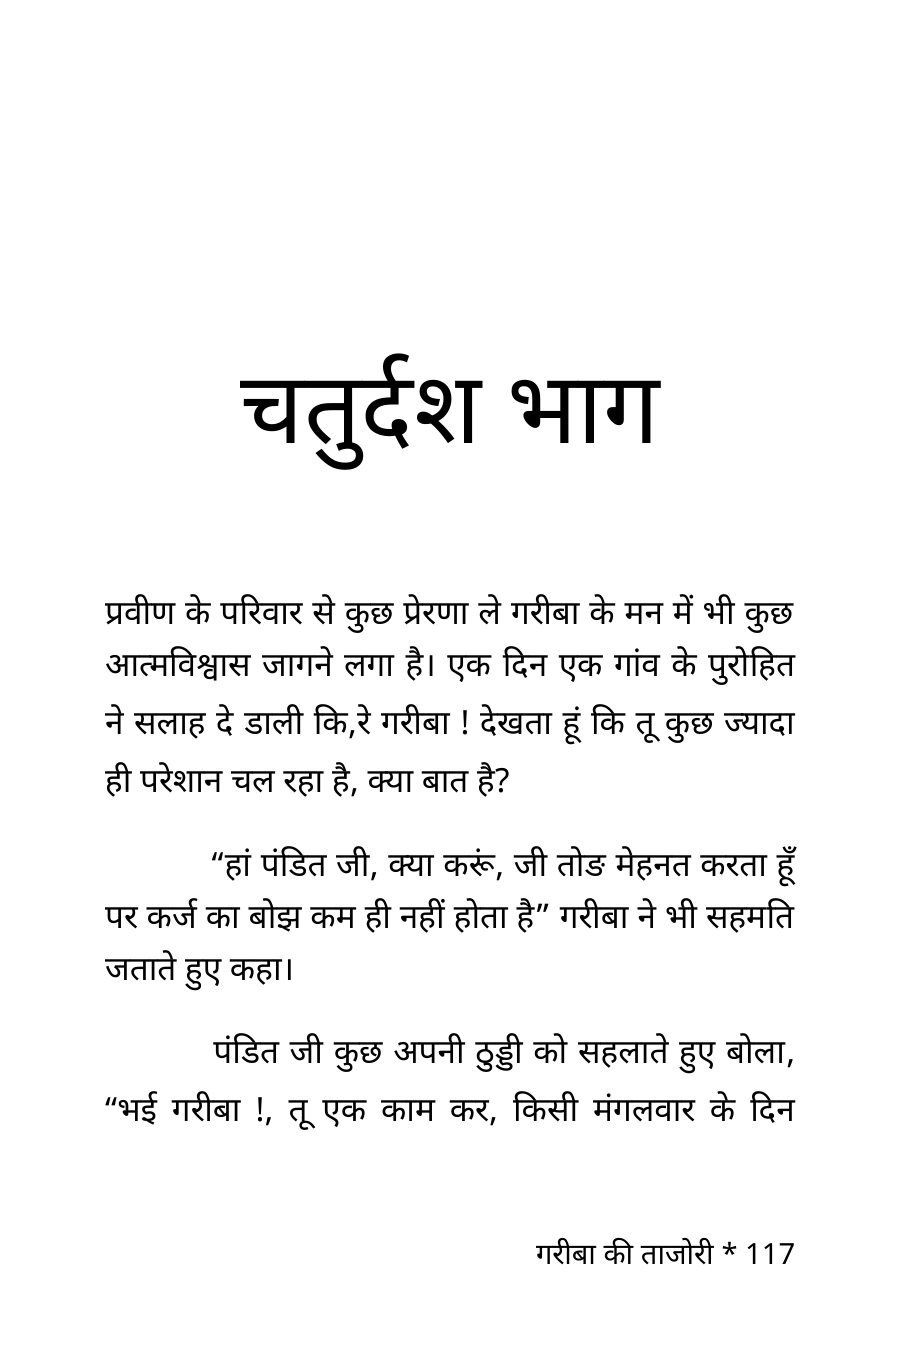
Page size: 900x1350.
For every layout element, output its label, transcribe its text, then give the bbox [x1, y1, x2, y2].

text “हां पंडित जी, क्या करूं, जी तोङ मेहनत करता हूँ पर कर्ज का बोझ कम ही नहीं होता है” गरीबा ने भी सहमति जताते हुए कहा। [105, 841, 795, 994]
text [105, 1028, 795, 1135]
text प्रवीण के परिवार से कुछ प्रेरणा ले गरीबा के मन में भी कुछ आत्मविश्वास जागने लगा है। एक दिन एक गांव के पुरोहित ने सलाह दे डाली कि,रे गरीबा ! देखता हूं कि तू कुछ ज्यादा ही परेशान चल रहा है, क्या बात है? [105, 594, 795, 806]
text चतुर्दश भाग [105, 354, 795, 484]
